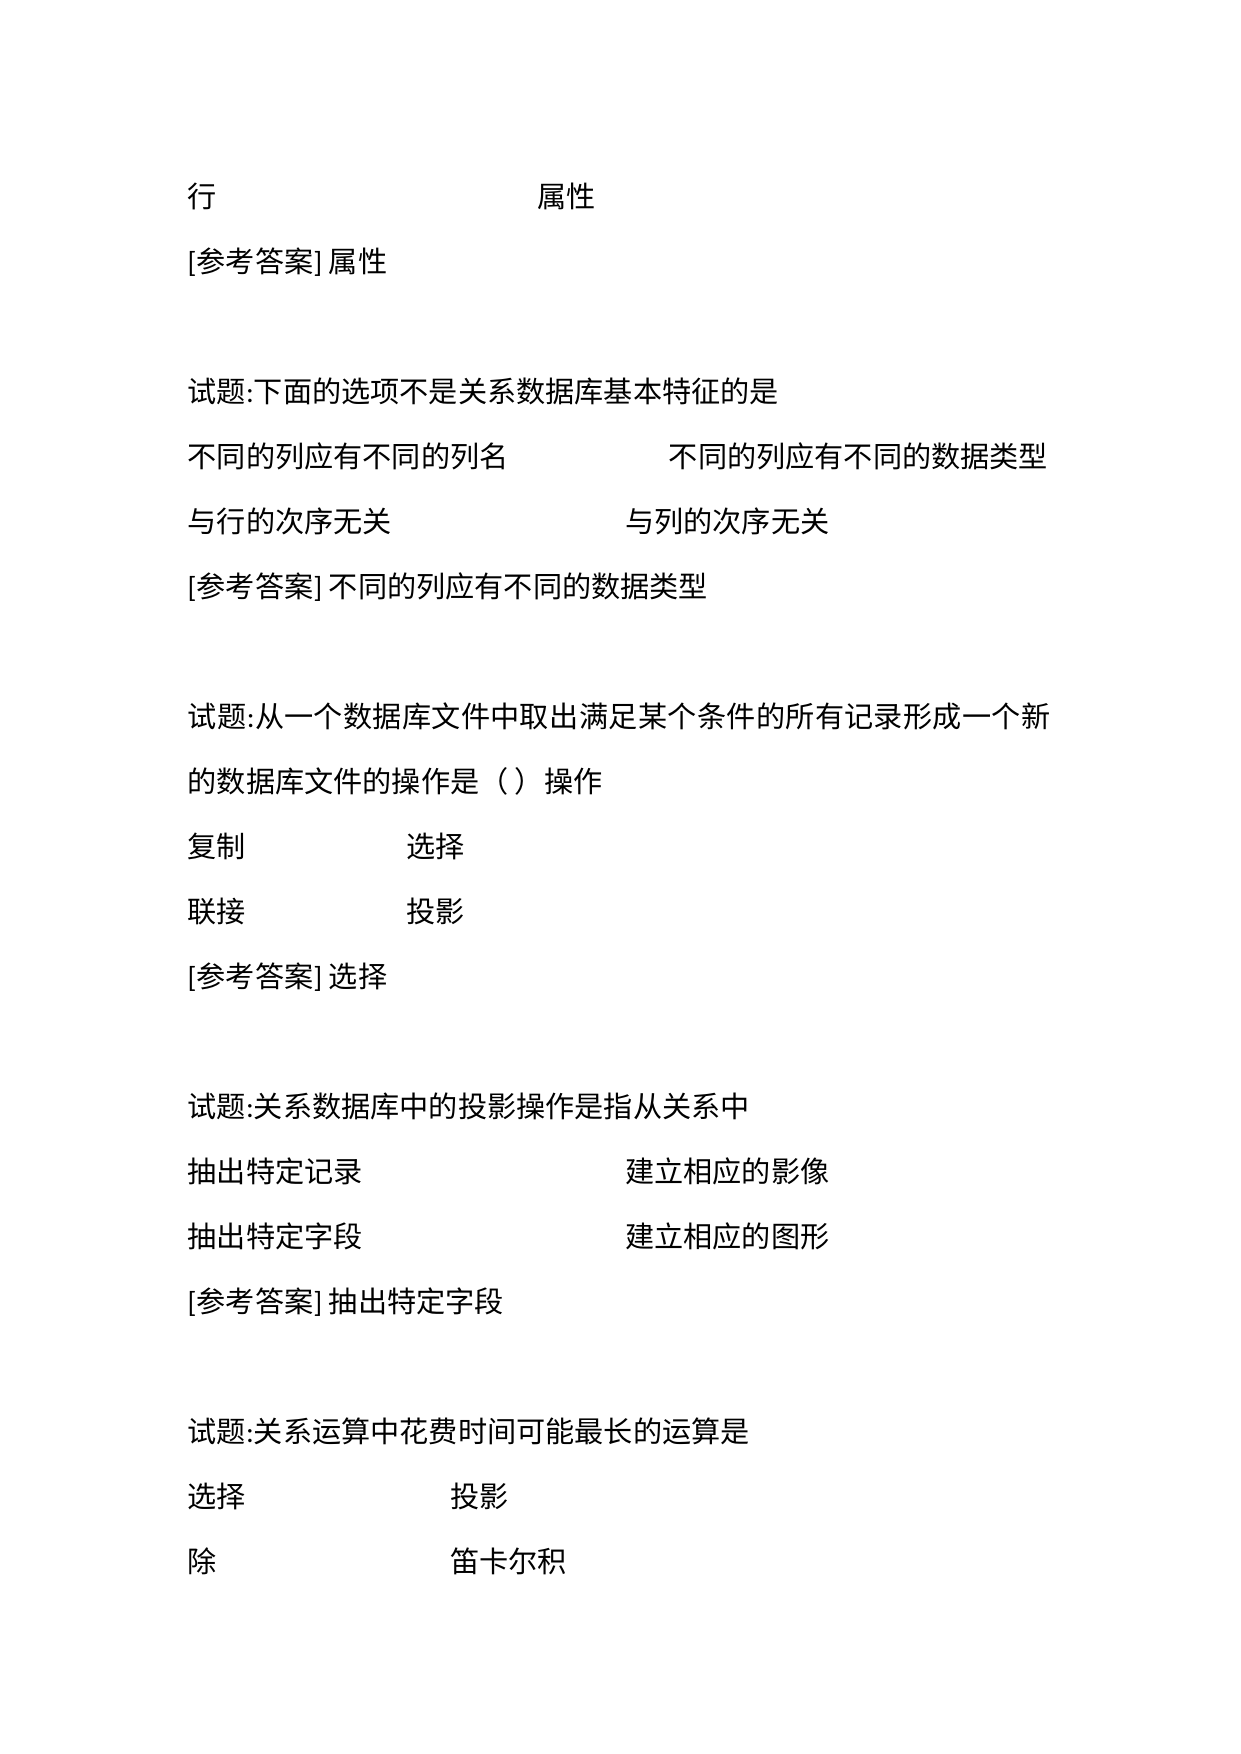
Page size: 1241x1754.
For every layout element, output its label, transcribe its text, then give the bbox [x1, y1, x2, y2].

text 试题:关系数据库中的投影操作是指从关系中 [187, 1072, 1053, 1137]
text [参考答案] 抽出特定字段 [187, 1267, 1053, 1332]
text 联接 投影 [187, 877, 1053, 942]
text [参考答案] 属性 [187, 227, 1053, 292]
text 不同的列应有不同的列名 不同的列应有不同的数据类型 [187, 422, 1053, 487]
text 试题:从一个数据库文件中取出满足某个条件的所有记录形成一个新的数据库文件的操作是（ ）操作 [187, 682, 1053, 812]
text 复制 选择 [187, 812, 1053, 877]
text 抽出特定字段 建立相应的图形 [187, 1202, 1053, 1267]
text [参考答案] 不同的列应有不同的数据类型 [187, 552, 1053, 617]
text 与行的次序无关 与列的次序无关 [187, 487, 1053, 552]
text 试题:下面的选项不是关系数据库基本特征的是 [187, 357, 1053, 422]
text 行 属性 [187, 162, 1053, 227]
text [参考答案] 选择 [187, 942, 1053, 1007]
text 试题:关系运算中花费时间可能最长的运算是 [187, 1397, 1053, 1462]
text 选择 投影 [187, 1462, 1053, 1527]
text 除 笛卡尔积 [187, 1527, 1053, 1592]
text 抽出特定记录 建立相应的影像 [187, 1137, 1053, 1202]
